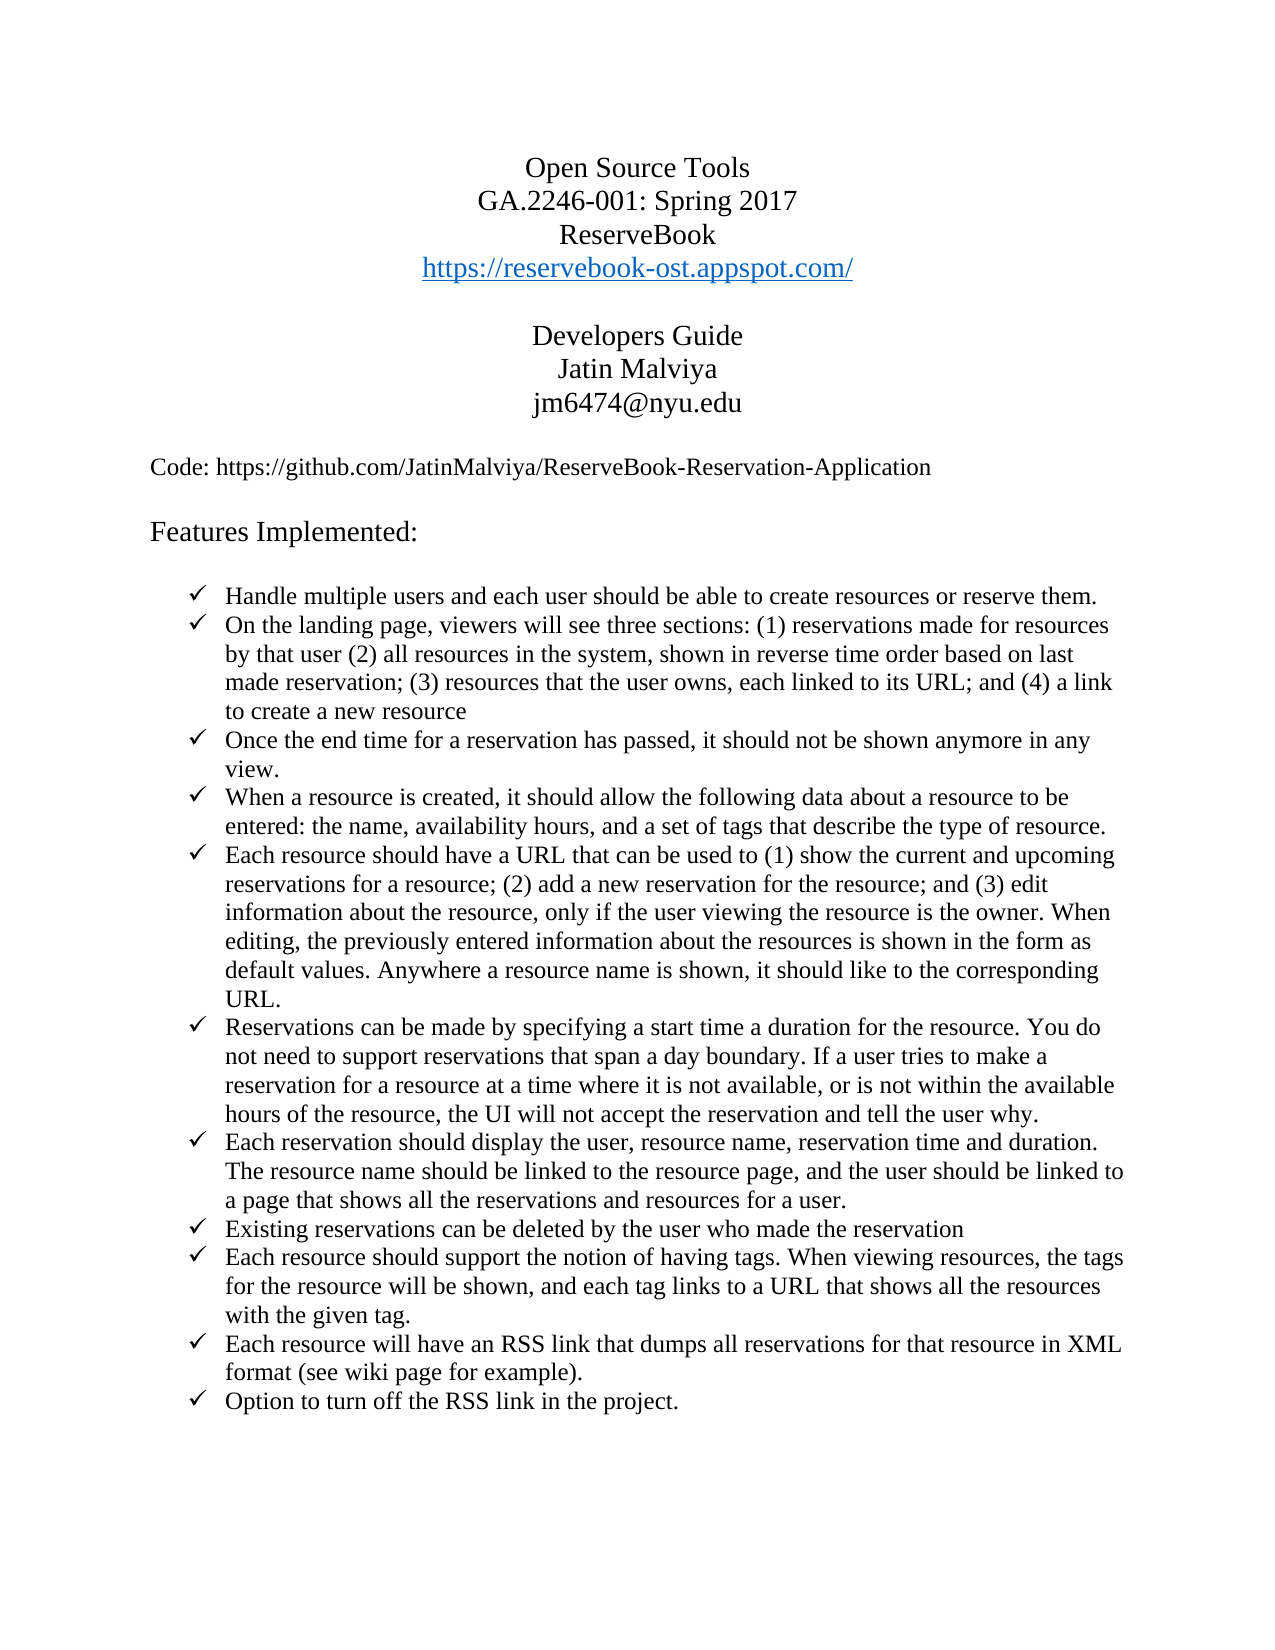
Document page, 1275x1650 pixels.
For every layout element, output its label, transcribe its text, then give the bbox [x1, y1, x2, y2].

text ReserveBook [150, 217, 1125, 251]
text https://reservebook-ost.appspot.com/ [150, 251, 1125, 284]
list Existing reservations can be deleted by the user who made the reservation [187, 1214, 1125, 1242]
list Each resource will have an RSS link that dumps all reservations for that resource in XML format (see wiki page for example). [187, 1329, 1125, 1386]
text Features Implemented: [150, 514, 1125, 548]
list On the landing page, viewers will see three sections: (1) reservations made for resources by that user (2) all resources in the system, shown in reverse time order based on last made reservation; (3) resources that the user owns, each linked to its URL; and (4) a link to create a new resource [187, 610, 1125, 725]
list Option to turn off the RSS link in the project. [187, 1386, 1125, 1415]
list Reservations can be made by specifying a start time a duration for the resource. You do not need to support reservations that span a day boundary. If a user tries to make a reservation for a resource at a time where it is not available, or is not within the available hours of the resource, the UI will not accept the reservation and tell the user why. [187, 1012, 1125, 1127]
text GA.2246-001: Spring 2017 [150, 183, 1125, 217]
text Jatin Malviya [150, 351, 1125, 385]
text Developers Guide [150, 318, 1125, 351]
text Open Source Tools [150, 150, 1125, 183]
text Code: https://github.com/JatinMalviya/ReserveBook-Reservation-Application [150, 452, 1125, 481]
text jm6474@nyu.edu [150, 385, 1125, 418]
list Each resource should support the notion of having tags. When viewing resources, the tags for the resource will be shown, and each tag links to a URL that shows all the resources with the given tag. [187, 1242, 1125, 1329]
list Handle multiple users and each user should be able to create resources or reserve them. [187, 581, 1125, 610]
list When a resource is created, it should allow the following data about a resource to be entered: the name, availability hours, and a set of tags that describe the type of resource. [187, 782, 1125, 840]
list Each reservation should display the user, resource name, reservation time and duration. The resource name should be linked to the resource page, and the user should be linked to a page that shows all the reservations and resources for a user. [187, 1127, 1125, 1214]
list Once the end time for a reservation has passed, it should not be shown anymore in any view. [187, 725, 1125, 782]
list Each resource should have a URL that can be used to (1) show the current and upcoming reservations for a resource; (2) add a new reservation for the resource; and (3) edit information about the resource, only if the user viewing the resource is the owner. When editing, the previously entered information about the resources is shown in the form as default values. Anywhere a resource name is shown, it should like to the corresponding URL. [187, 840, 1125, 1012]
